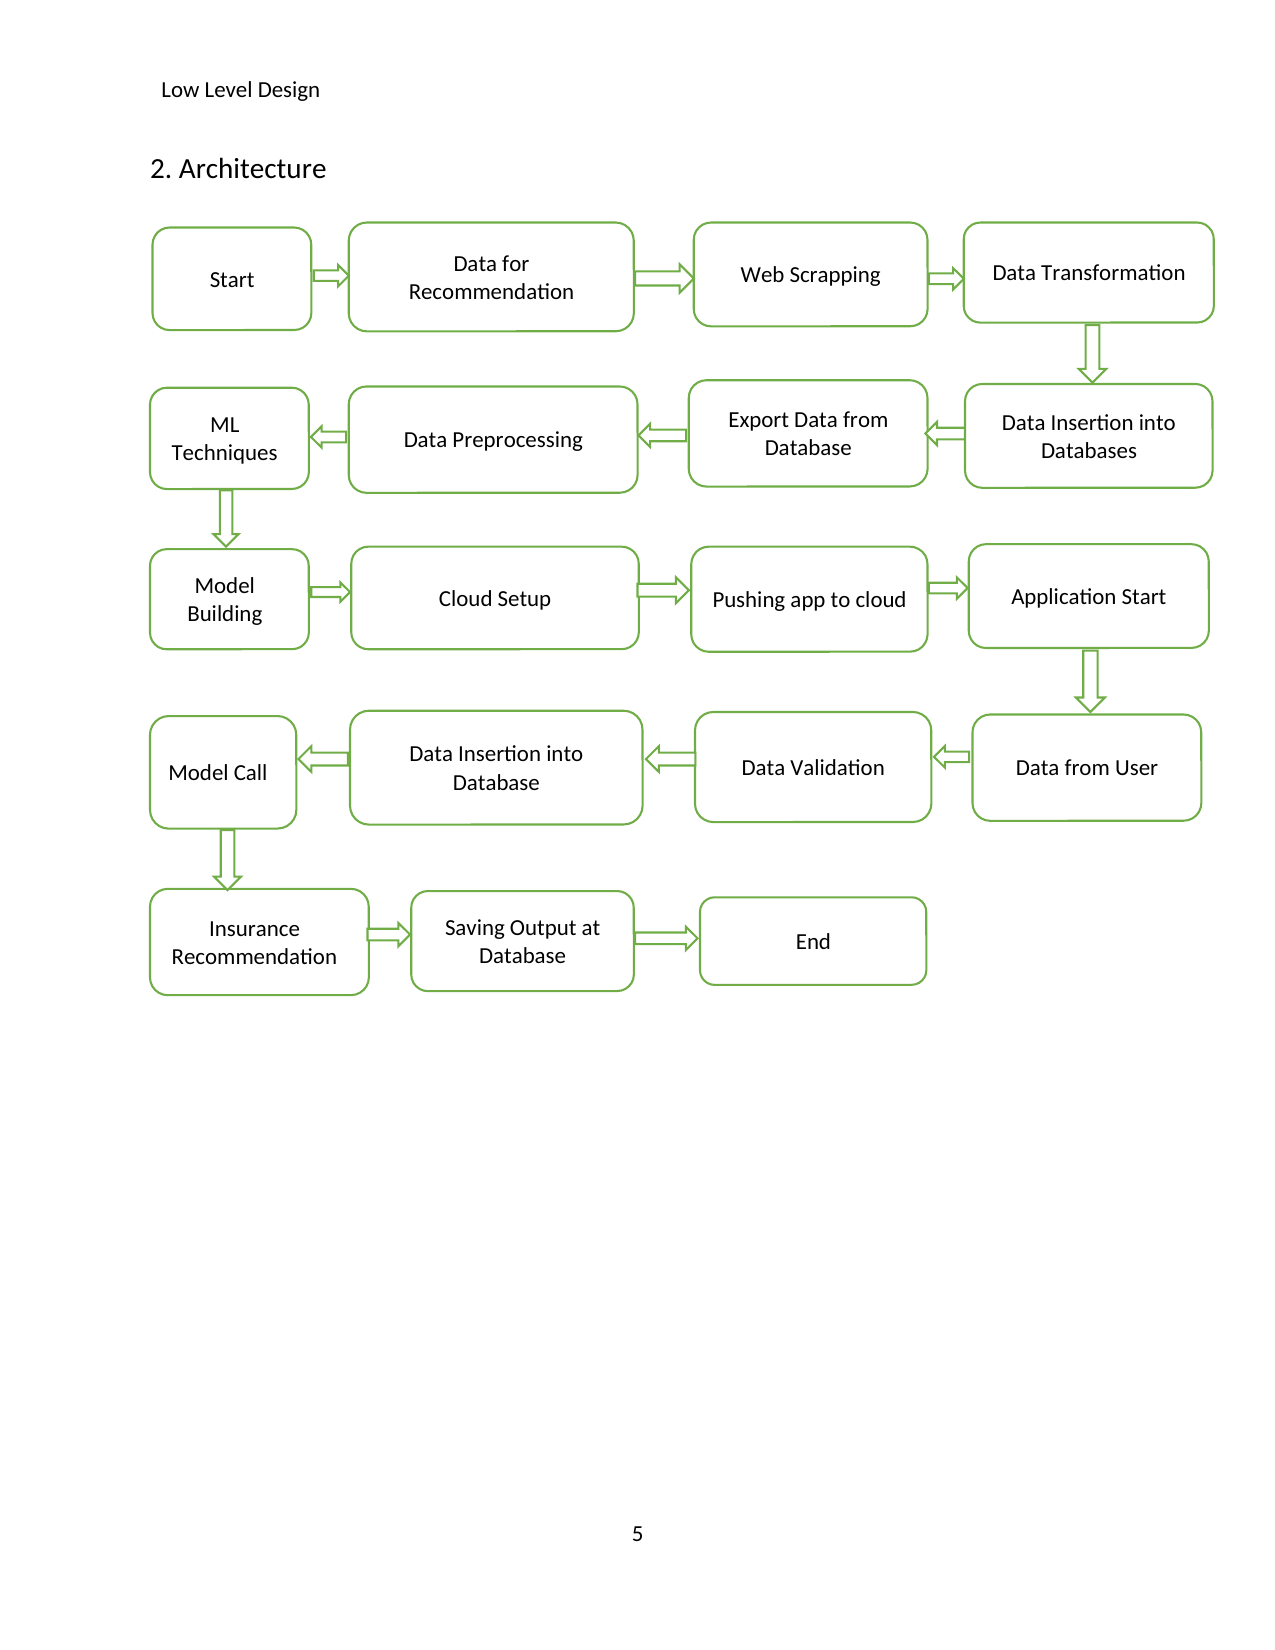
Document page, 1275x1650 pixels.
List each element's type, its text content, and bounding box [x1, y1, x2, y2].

text 2. Architecture [150, 150, 1125, 186]
